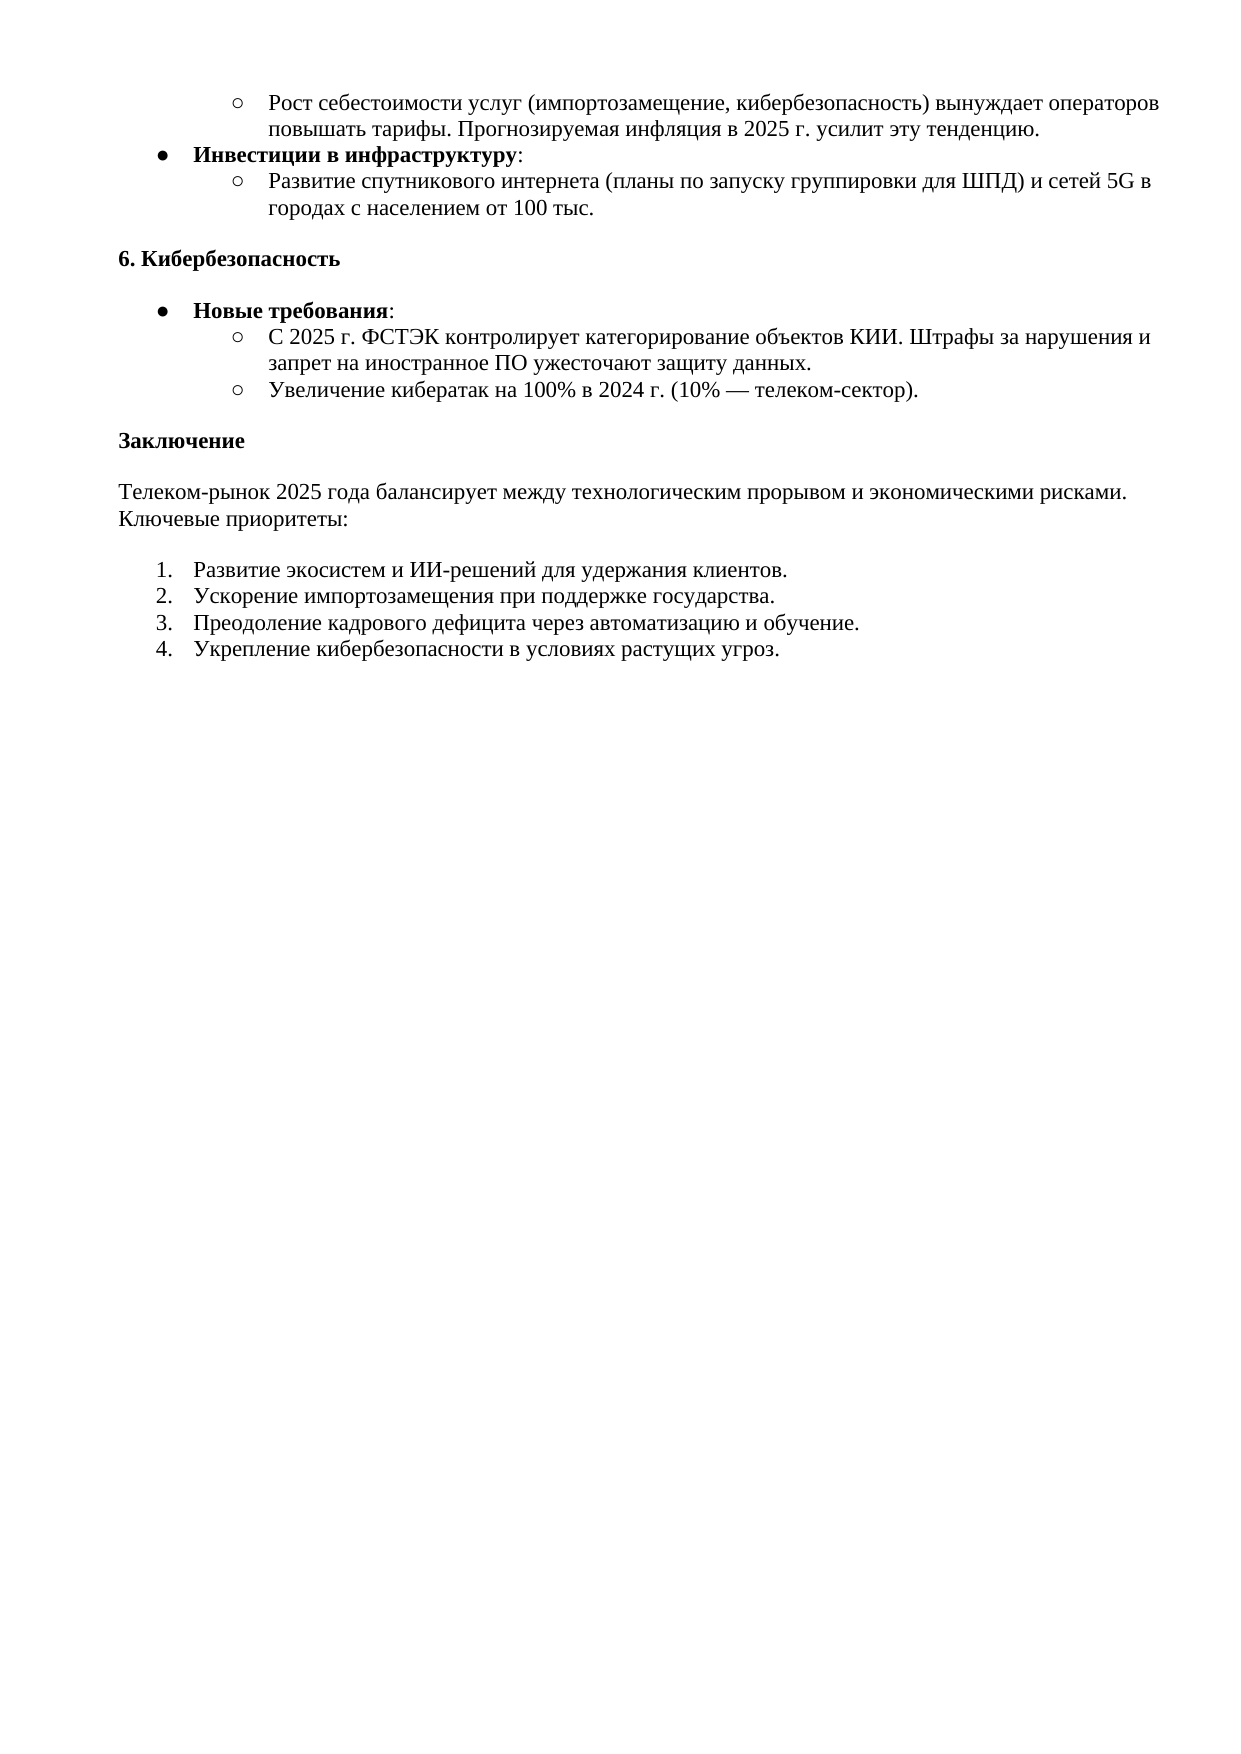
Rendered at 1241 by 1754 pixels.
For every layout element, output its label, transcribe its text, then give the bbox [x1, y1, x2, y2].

list Укрепление кибербезопасности в условиях растущих угроз. [156, 635, 1181, 662]
list Развитие экосистем и ИИ-решений для удержания клиентов. [156, 556, 1181, 582]
text Телеком-рынок 2025 года балансирует между технологическим прорывом и экономическими рисками. Ключевые приоритеты: [118, 478, 1181, 531]
list Развитие спутникового интернета (планы по запуску группировки для ШПД) и сетей 5G в городах с населением от 100 тыс. [231, 168, 1181, 220]
list Увеличение кибератак на 100% в 2024 г. (10% — телеком-сектор). [231, 376, 1181, 402]
subtitle 6. Кибербезопасность [118, 245, 1181, 272]
list Ускорение импортозамещения при поддержке государства. [156, 582, 1181, 609]
list Преодоление кадрового дефицита через автоматизацию и обучение. [156, 609, 1181, 635]
list С 2025 г. ФСТЭК контролирует категорирование объектов КИИ. Штрафы за нарушения и запрет на иностранное ПО ужесточают защиту данных. [231, 323, 1181, 376]
list Рост себестоимости услуг (импортозамещение, кибербезопасность) вынуждает операторов повышать тарифы. Прогнозируемая инфляция в 2025 г. усилит эту тенденцию. [231, 88, 1181, 141]
list Инвестиции в инфраструктуру: [156, 141, 1181, 168]
subtitle Заключение [118, 427, 1181, 453]
list Новые требования: [156, 297, 1181, 323]
